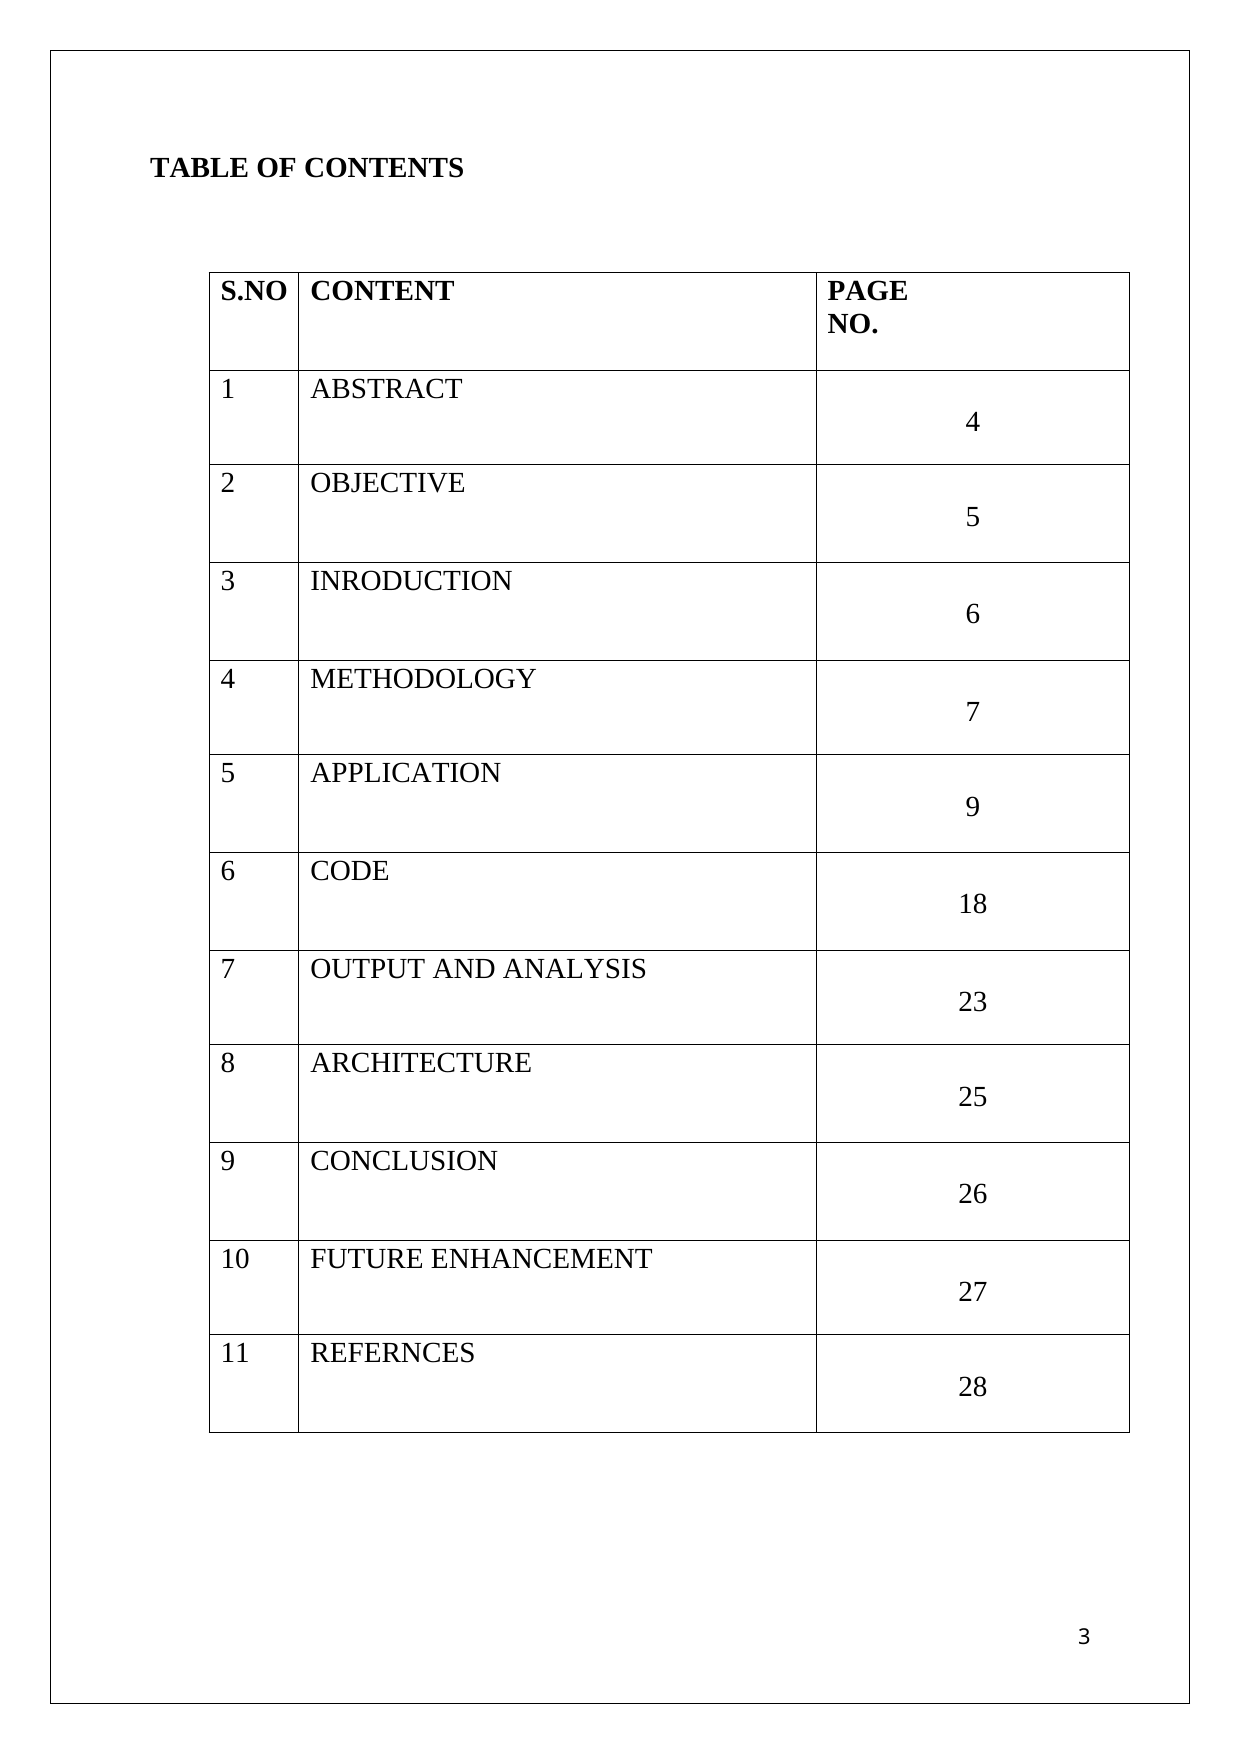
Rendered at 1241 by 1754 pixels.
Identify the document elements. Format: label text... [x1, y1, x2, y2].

table_cell 5 [817, 465, 1129, 562]
table_cell 27 [817, 1241, 1129, 1334]
table_cell 3 [210, 563, 298, 660]
table_cell 10 [210, 1241, 298, 1334]
table_header CONTENT [299, 273, 816, 370]
table_cell 2 [210, 465, 298, 562]
table_cell METHODOLOGY [299, 661, 816, 754]
table_cell 6 [817, 563, 1129, 660]
table_cell 7 [817, 661, 1129, 754]
table_cell 9 [817, 755, 1129, 852]
table_cell CODE [299, 853, 816, 950]
table_cell 18 [817, 853, 1129, 950]
table_cell 26 [817, 1143, 1129, 1240]
table_cell INRODUCTION [299, 563, 816, 660]
table_cell 23 [817, 951, 1129, 1044]
table_cell 1 [210, 371, 298, 464]
table_cell 4 [817, 371, 1129, 464]
table_cell ARCHITECTURE [299, 1045, 816, 1142]
table_cell OUTPUT AND ANALYSIS [299, 951, 816, 1044]
table_cell OBJECTIVE [299, 465, 816, 562]
table_cell 6 [210, 853, 298, 950]
table_cell 7 [210, 951, 298, 1044]
table_cell REFERNCES [299, 1335, 816, 1432]
table_header S.NO [210, 273, 298, 370]
table_cell 25 [817, 1045, 1129, 1142]
table_cell 9 [210, 1143, 298, 1240]
table_cell ABSTRACT [299, 371, 816, 464]
table_cell 28 [817, 1335, 1129, 1432]
table_cell APPLICATION [299, 755, 816, 852]
table_header PAGE NO. [817, 273, 1129, 370]
text TABLE OF CONTENTS [150, 150, 1090, 183]
table_cell 11 [210, 1335, 298, 1432]
table_cell CONCLUSION [299, 1143, 816, 1240]
table_cell 5 [210, 755, 298, 852]
table_cell 4 [210, 661, 298, 754]
table_cell 8 [210, 1045, 298, 1142]
table_cell FUTURE ENHANCEMENT [299, 1241, 816, 1334]
